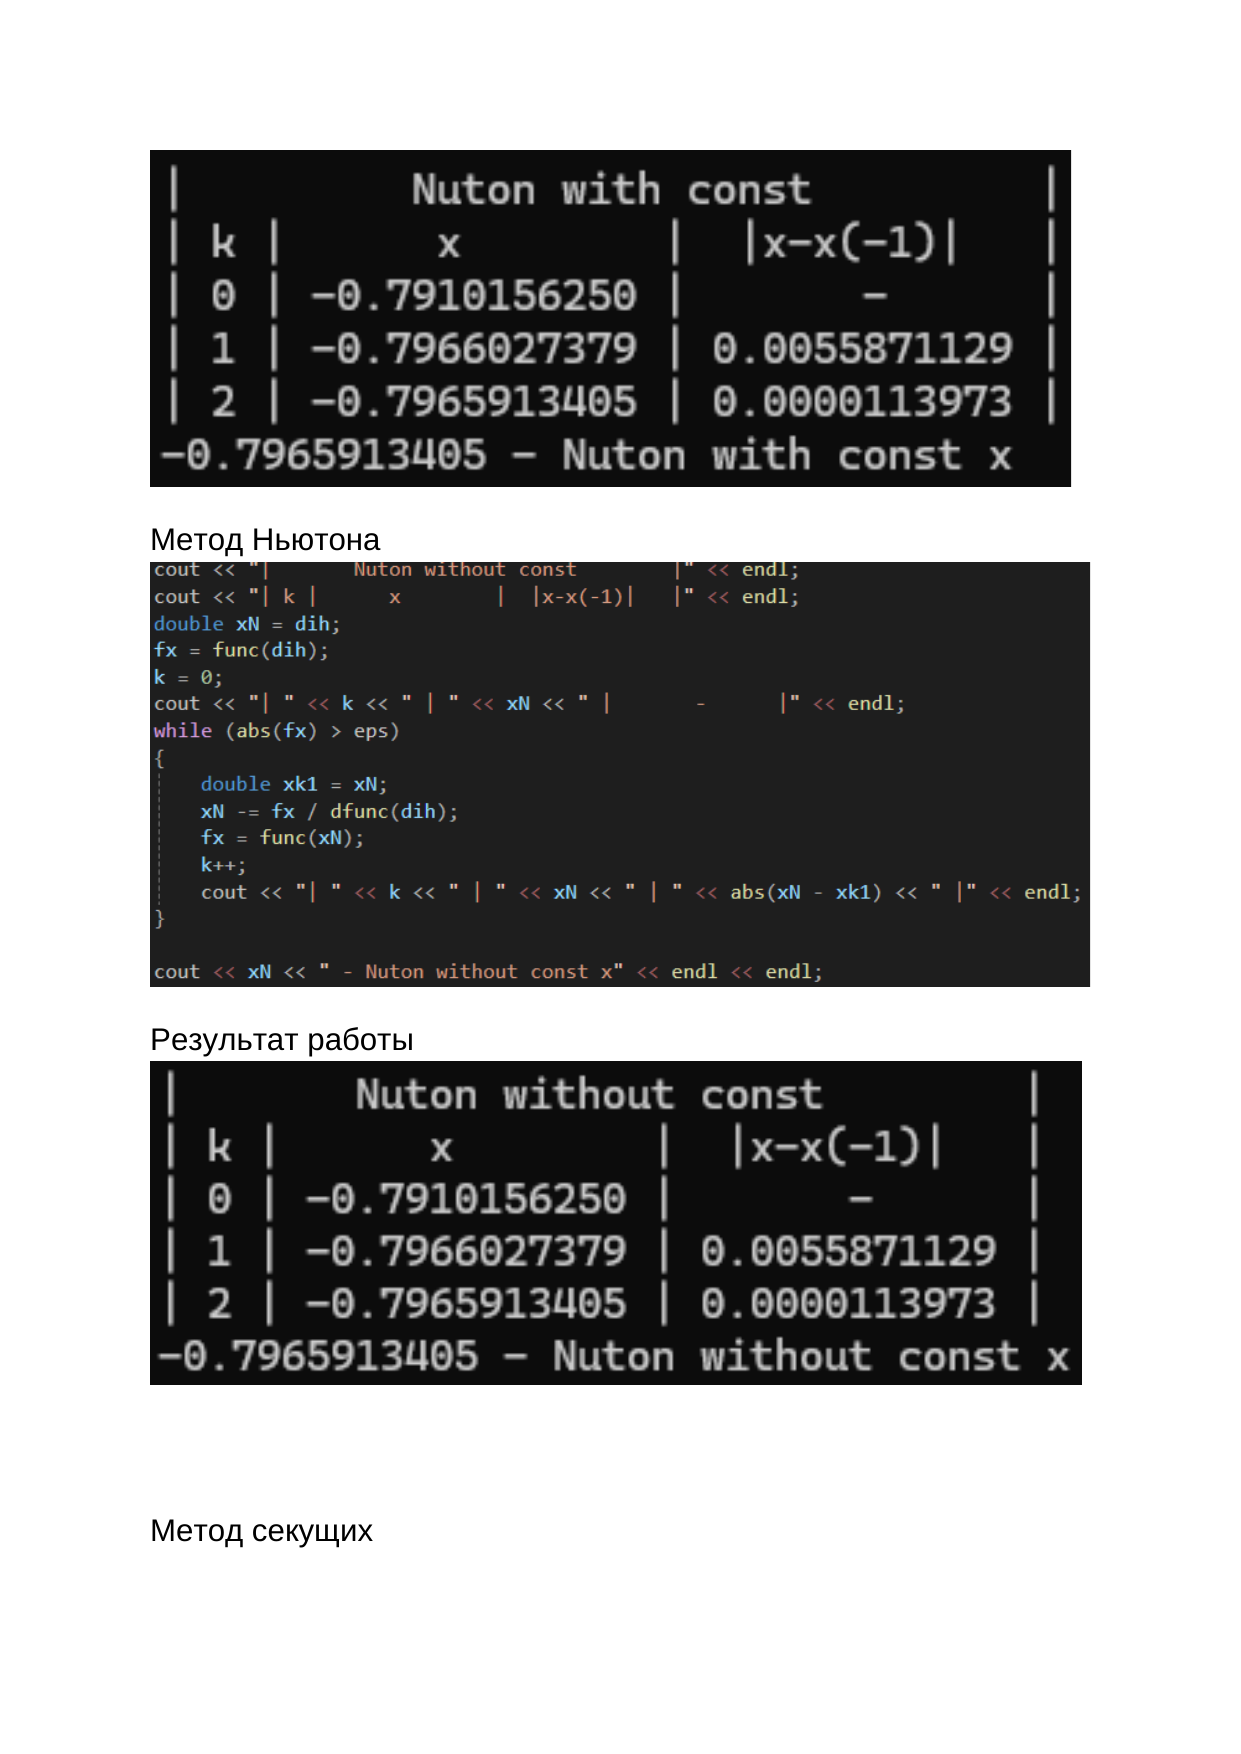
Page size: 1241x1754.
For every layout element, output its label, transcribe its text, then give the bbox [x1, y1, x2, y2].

text Метод Ньютона [150, 521, 1090, 557]
picture [150, 562, 1091, 987]
picture [150, 150, 1072, 487]
text Метод секущих [150, 1512, 1090, 1548]
picture [150, 1061, 1082, 1385]
